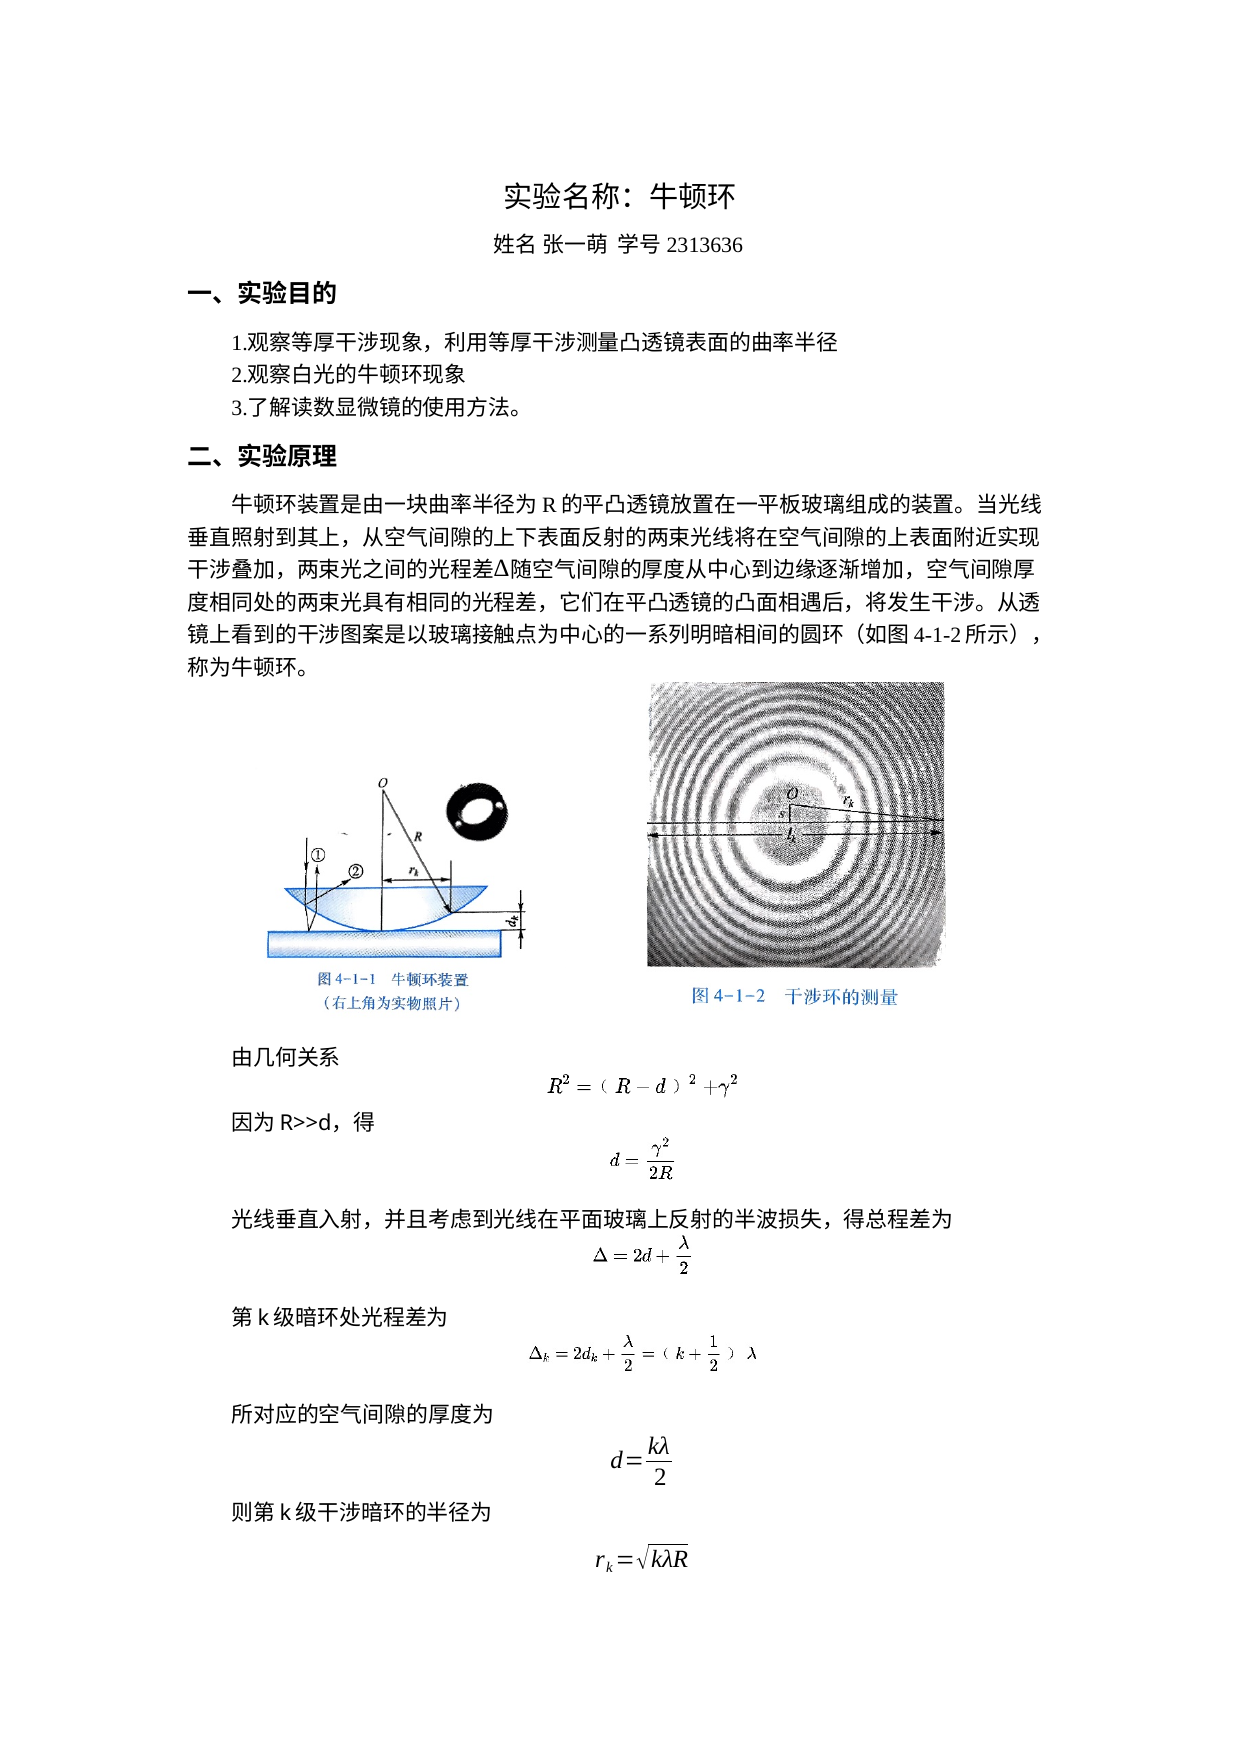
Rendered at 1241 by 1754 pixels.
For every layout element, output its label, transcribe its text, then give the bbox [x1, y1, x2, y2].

text 姓名 张一萌 学号 2313636 [187, 227, 1053, 259]
text 光线垂直入射，并且考虑到光线在平面玻璃上反射的半波损失，得总程差为 [231, 1202, 1053, 1234]
text 所对应的空气间隙的厚度为 [231, 1397, 1053, 1429]
text 实验名称：牛顿环 [187, 162, 1053, 227]
text 牛顿环装置是由一块曲率半径为R的平凸透镜放置在一平板玻璃组成的装置。当光线垂直照射到其上，从空气间隙的上下表面反射的两束光线将在空气间隙的上表面附近实现干涉叠加，两束光之间的光程差随空气间隙的厚度从中心到边缘逐渐增加，空气间隙厚度相同处的两束光具有相同的光程差，它们在平凸透镜的凸面相遇后，将发生干涉。从透镜上看到的干涉图案是以玻璃接触点为中心的一系列明暗相间的圆环（如图4-1-2所示），称为牛顿环。 [187, 487, 1053, 682]
text 第k级暗环处光程差为 [231, 1299, 1053, 1332]
text 一、实验目的 [187, 259, 1053, 324]
picture [526, 1332, 758, 1374]
picture [253, 755, 567, 1020]
text 2.观察白光的牛顿环现象 [231, 357, 1053, 389]
text 因为R>>d，得 [231, 1104, 1053, 1137]
text 3.了解读数显微镜的使用方法。 [231, 389, 1053, 422]
picture [609, 1137, 675, 1180]
text 1.观察等厚干涉现象，利用等厚干涉测量凸透镜表面的曲率半径 [231, 324, 1053, 357]
picture [646, 682, 946, 1020]
picture [545, 1072, 739, 1100]
picture [592, 1234, 692, 1275]
text 二、实验原理 [187, 422, 1053, 487]
text 则第k级干涉暗环的半径为 [231, 1494, 1053, 1527]
text 由几何关系 [231, 1039, 1053, 1072]
